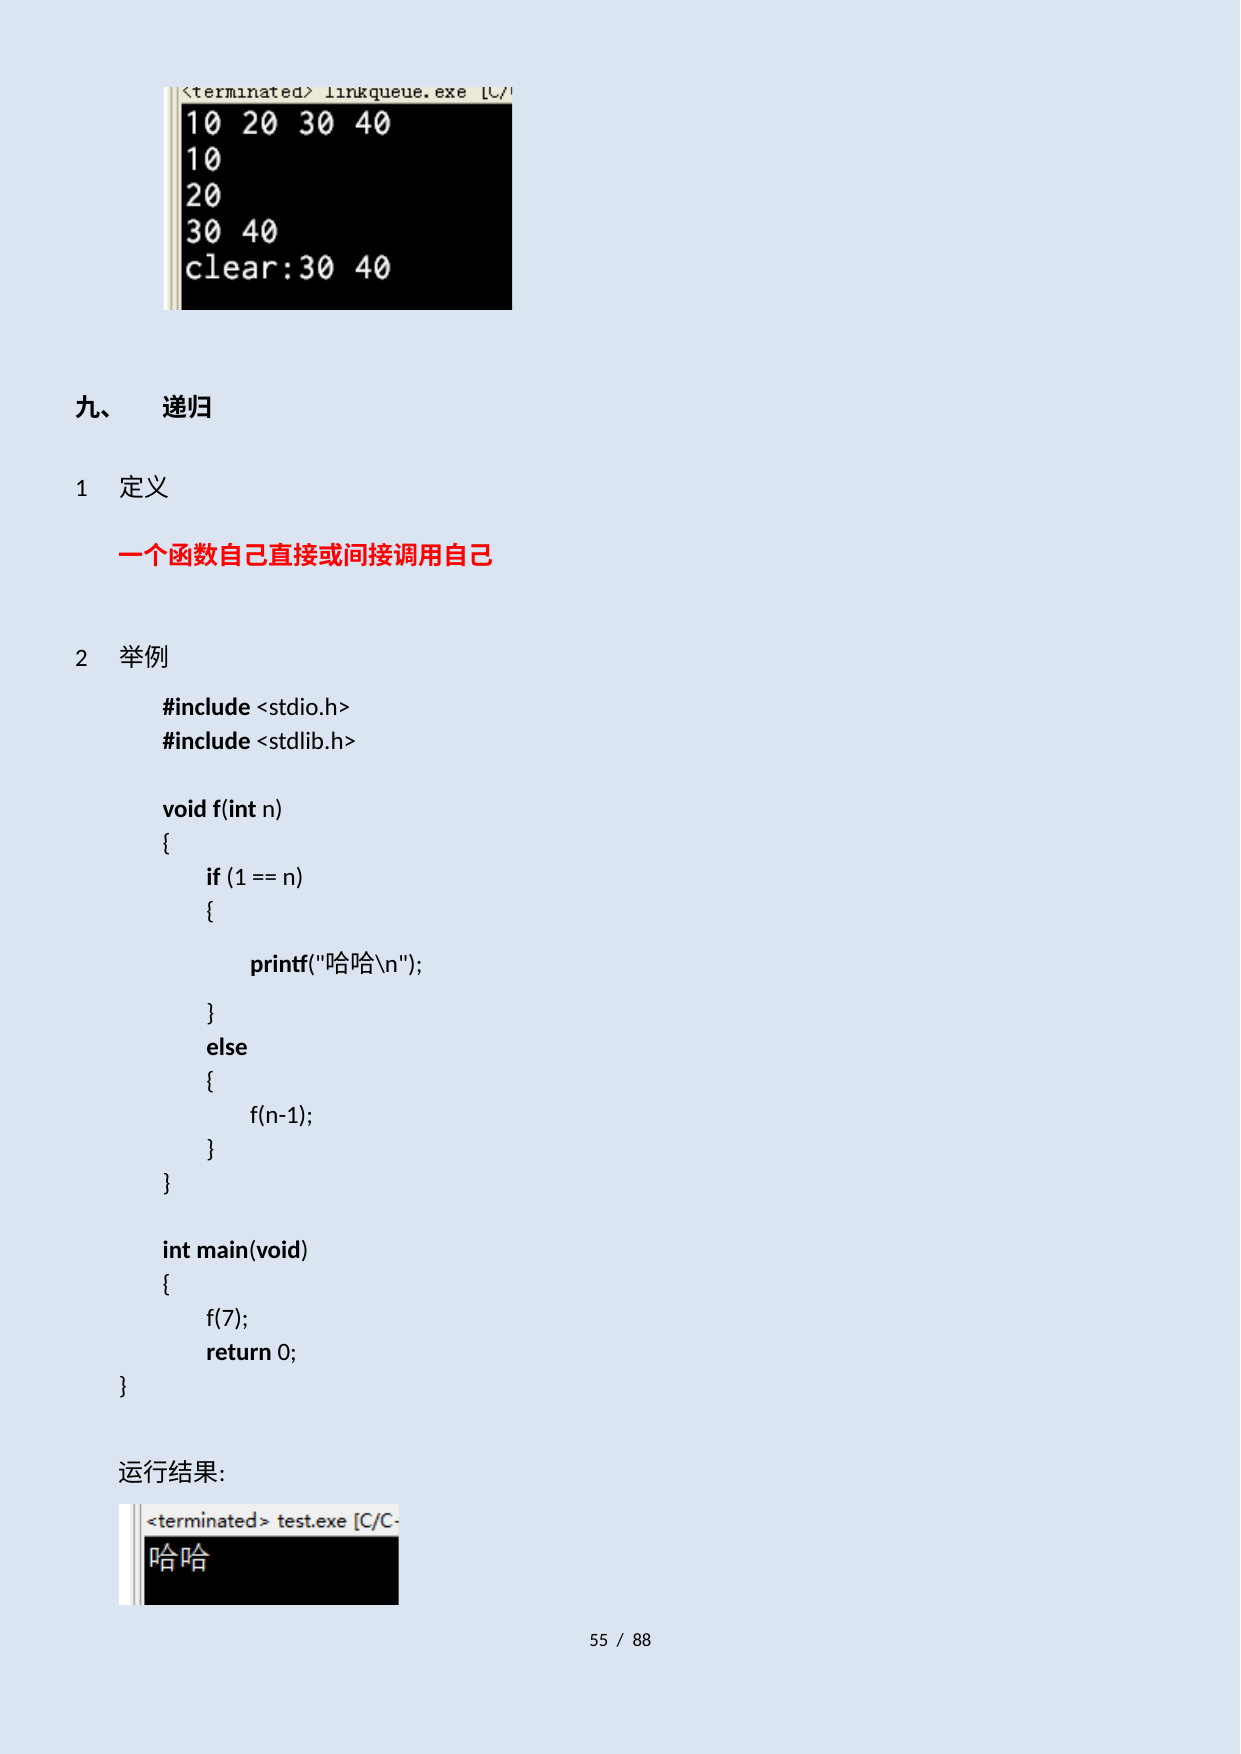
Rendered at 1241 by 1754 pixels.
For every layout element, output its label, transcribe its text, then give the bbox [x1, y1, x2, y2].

list } [119, 1369, 1165, 1403]
list void f(int n) [119, 791, 1165, 825]
list #include <stdio.h> [119, 689, 1165, 723]
list else [119, 1029, 1165, 1063]
list } [119, 995, 1165, 1029]
list if (1 == n) [119, 859, 1165, 893]
list } [119, 1165, 1165, 1199]
list #include <stdlib.h> [119, 723, 1165, 757]
list return 0; [119, 1335, 1165, 1369]
list printf("哈哈\n"); [119, 927, 1165, 995]
list f(7); [119, 1301, 1165, 1335]
list { [119, 893, 1165, 927]
subtitle 递归 [75, 371, 1165, 439]
list 一个函数自己直接或间接调用自己 [119, 520, 1165, 588]
list f(n-1); [119, 1097, 1165, 1131]
list { [119, 1267, 1165, 1301]
list int main(void) [119, 1233, 1165, 1267]
list { [119, 1063, 1165, 1097]
list } [119, 1131, 1165, 1165]
list 举例 [75, 622, 1165, 689]
list { [119, 825, 1165, 859]
list 定义 [75, 452, 1165, 520]
list 运行结果: [119, 1437, 1165, 1504]
